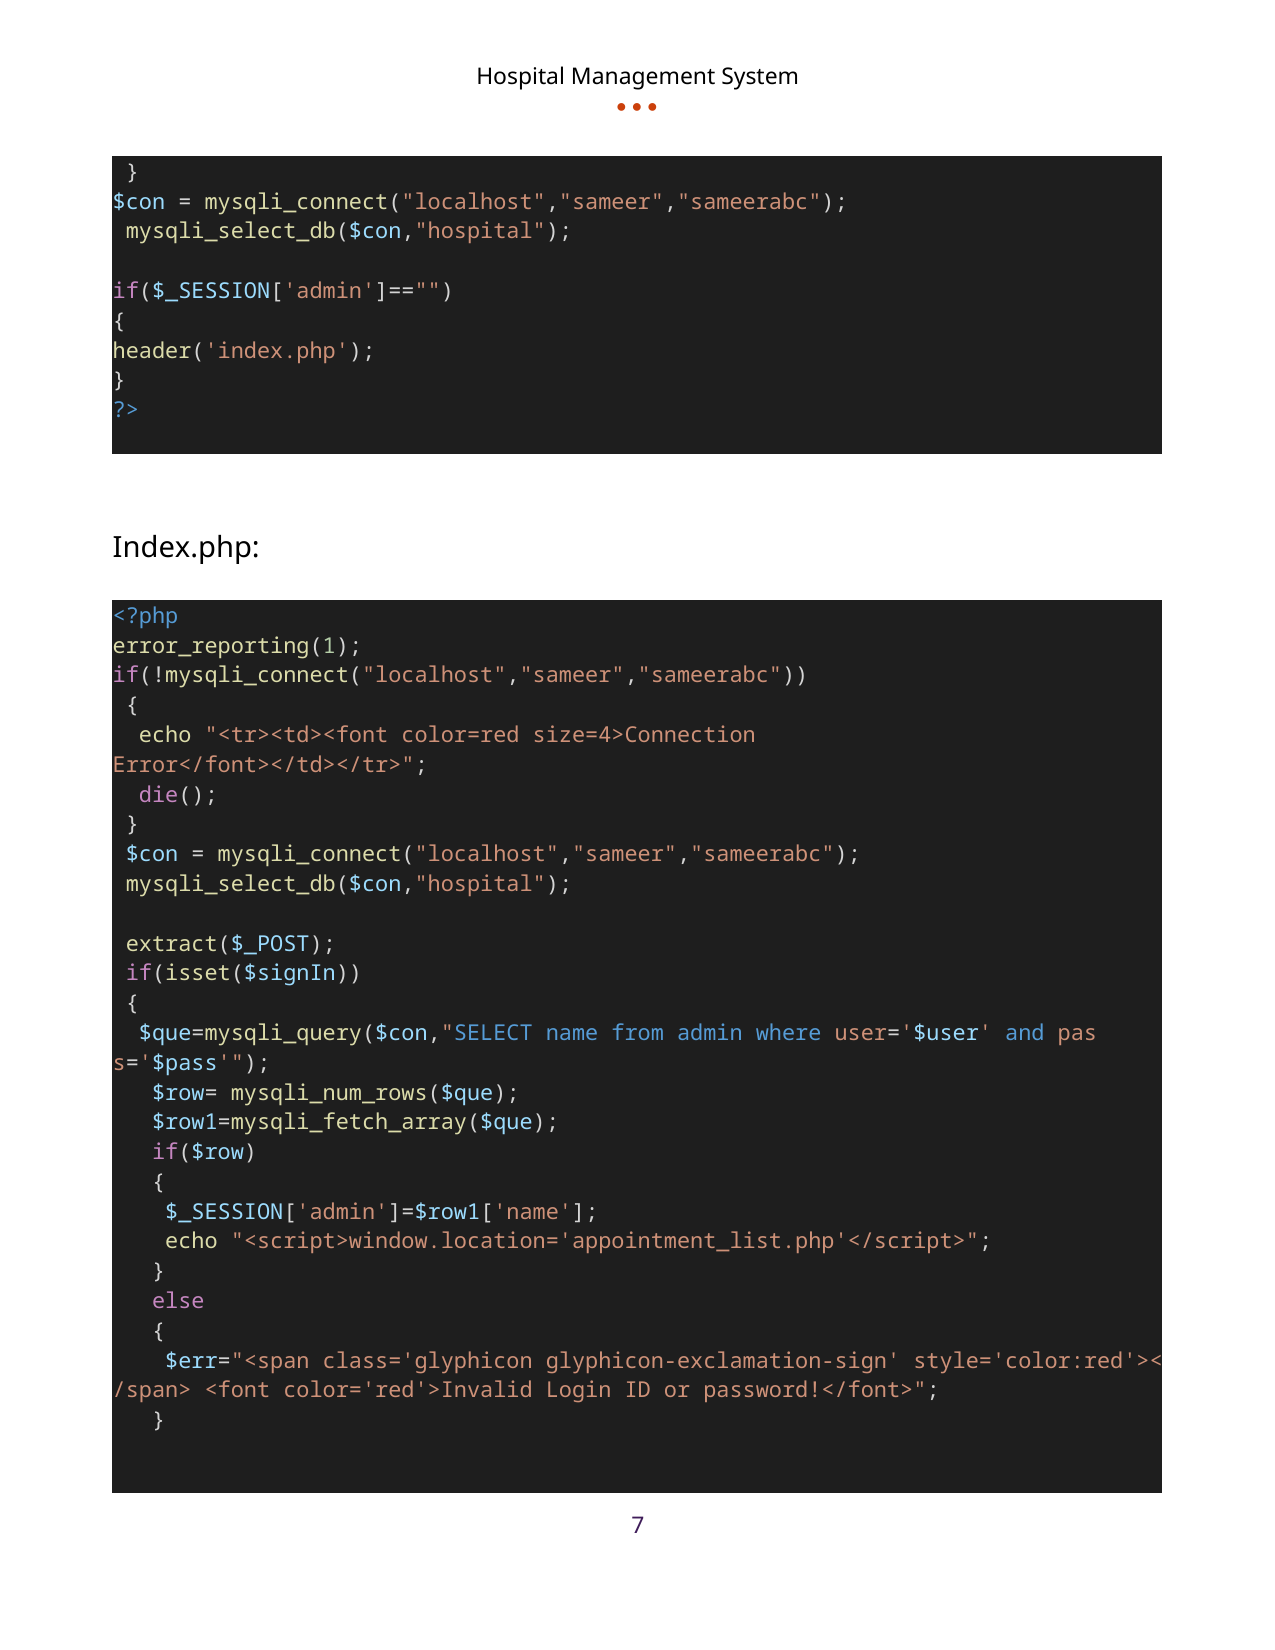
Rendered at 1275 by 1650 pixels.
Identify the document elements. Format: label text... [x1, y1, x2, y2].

text } [112, 364, 1162, 394]
text if(!mysqli_connect("localhost","sameer","sameerabc")) [112, 659, 1162, 689]
text { [112, 1166, 1162, 1196]
text ?> [112, 394, 1162, 424]
text $con = mysqli_connect("localhost","sameer","sameerabc"); [112, 186, 1162, 215]
text { [112, 305, 1162, 334]
text { [112, 987, 1162, 1017]
text { [112, 689, 1162, 719]
text echo "<script>window.location='appointment_list.php'</script>"; [112, 1225, 1162, 1255]
text die(); [112, 778, 1162, 808]
text error_reporting(1); [112, 629, 1162, 659]
text if(isset($signIn)) [112, 957, 1162, 987]
text if($_SESSION['admin']=="") [112, 275, 1162, 305]
text } [112, 1404, 1162, 1434]
text $row= mysqli_num_rows($que); [112, 1076, 1162, 1106]
text header('index.php'); [112, 334, 1162, 364]
text if($row) [112, 1136, 1162, 1166]
text extract($_POST); [112, 927, 1162, 957]
text $con = mysqli_connect("localhost","sameer","sameerabc"); [112, 838, 1162, 868]
text { [112, 1315, 1162, 1344]
text } [112, 156, 1162, 186]
text Error</font></td></tr>"; [112, 749, 1162, 778]
text else [112, 1285, 1162, 1315]
text echo "<tr><td><font color=red size=4>Connection [112, 719, 1162, 749]
text $err="<span class='glyphicon glyphicon-exclamation-sign' style='color:red'></span> <font color='red'>Invalid Login ID or password!</font>"; [112, 1344, 1162, 1404]
text $que=mysqli_query($con,"SELECT name from admin where user='$user' and pass='$pass'"); [112, 1017, 1162, 1076]
text Index.php: [112, 527, 1162, 566]
text mysqli_select_db($con,"hospital"); [112, 215, 1162, 245]
text <?php [112, 600, 1162, 629]
text $row1=mysqli_fetch_array($que); [112, 1106, 1162, 1136]
text $_SESSION['admin']=$row1['name']; [112, 1196, 1162, 1225]
text } [112, 808, 1162, 838]
text mysqli_select_db($con,"hospital"); [112, 868, 1162, 898]
text } [112, 1255, 1162, 1285]
